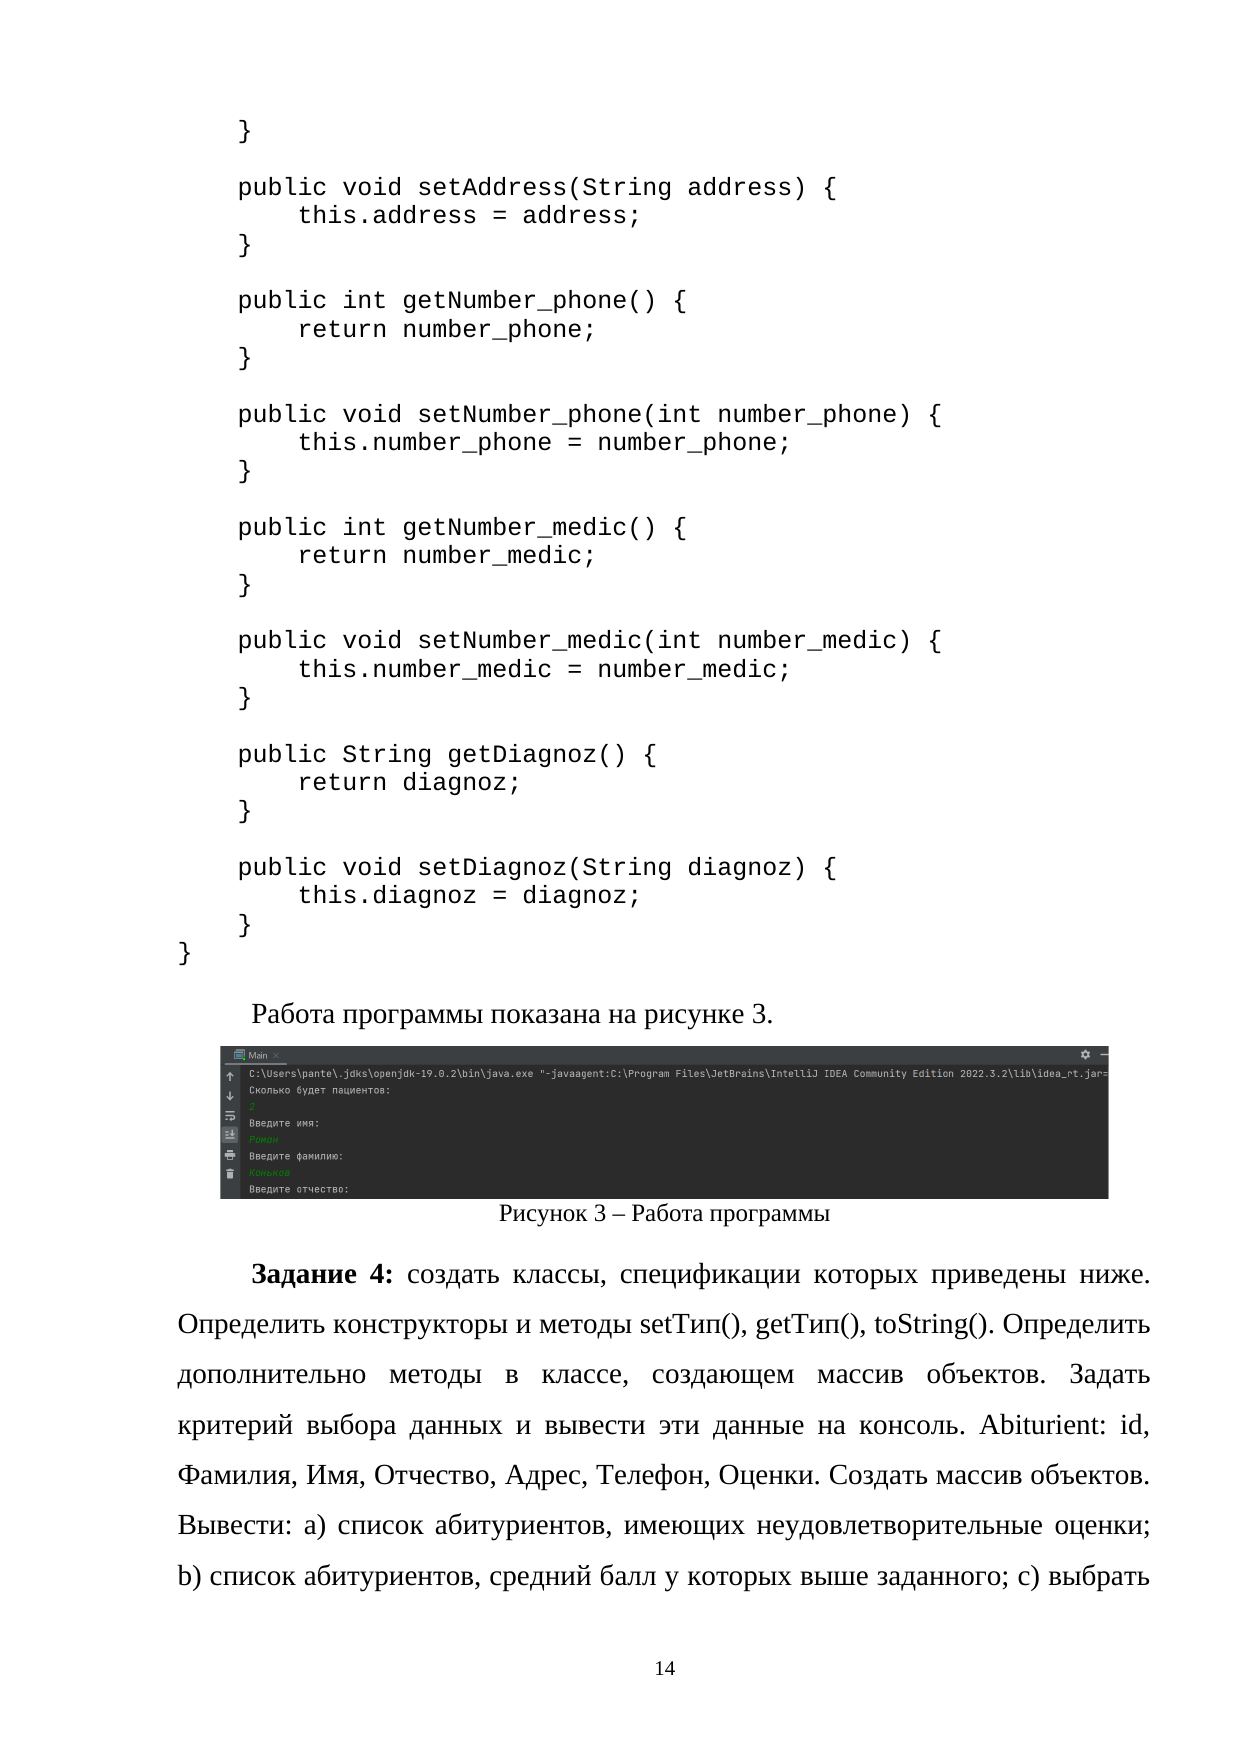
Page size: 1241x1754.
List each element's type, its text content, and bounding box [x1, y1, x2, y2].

text this.number_medic = number_medic; [177, 656, 1152, 685]
text public int getNumber_medic() { [177, 515, 1152, 543]
picture [220, 1046, 1109, 1199]
text Рисунок 3 – Работа программы [177, 1198, 1152, 1227]
text } [177, 458, 1152, 486]
text } [177, 911, 1152, 940]
text this.address = address; [177, 203, 1152, 231]
text } [177, 571, 1152, 600]
text return number_phone; [177, 316, 1152, 345]
text public String getDiagnoz() { [177, 741, 1152, 770]
text return diagnoz; [177, 770, 1152, 798]
text } [177, 798, 1152, 826]
text public int getNumber_phone() { [177, 288, 1152, 316]
text } [177, 685, 1152, 713]
text this.number_phone = number_phone; [177, 430, 1152, 458]
text } [177, 231, 1152, 260]
text public void setAddress(String address) { [177, 175, 1152, 203]
text public void setDiagnoz(String diagnoz) { [177, 855, 1152, 883]
text public void setNumber_phone(int number_phone) { [177, 401, 1152, 430]
text this.diagnoz = diagnoz; [177, 883, 1152, 911]
text } [177, 345, 1152, 373]
text } [177, 940, 1152, 968]
text } [177, 118, 1152, 146]
text return number_medic; [177, 543, 1152, 571]
text public void setNumber_medic(int number_medic) { [177, 628, 1152, 656]
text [177, 1256, 1152, 1591]
text Работа программы показана на рисунке 3. [177, 996, 1152, 1030]
